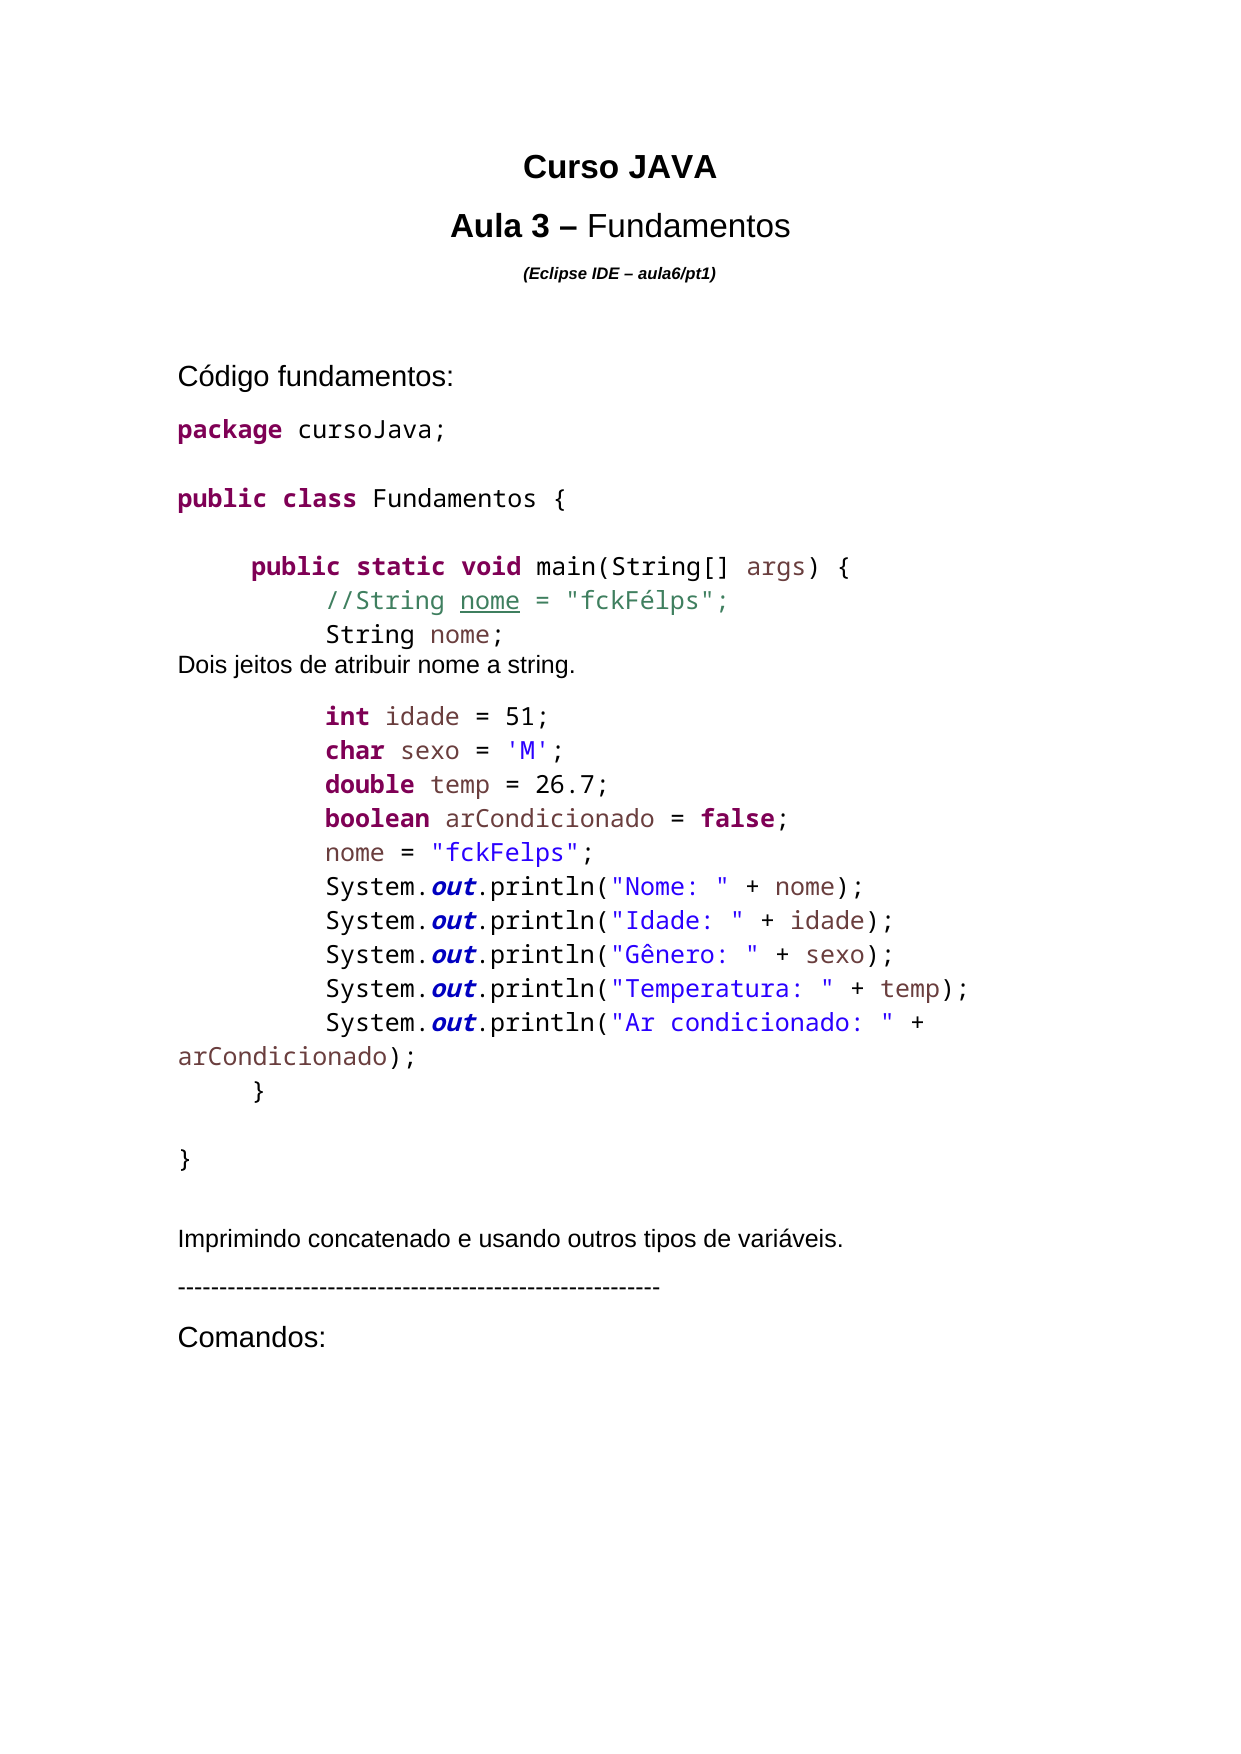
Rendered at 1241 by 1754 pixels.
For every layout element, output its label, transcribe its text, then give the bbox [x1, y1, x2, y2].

text int idade = 51; [177, 698, 1063, 732]
text double temp = 26.7; [177, 766, 1063, 800]
text System.out.println("Idade: " + idade); [177, 903, 1063, 937]
text boolean arCondicionado = false; [177, 800, 1063, 834]
text //String nome = "fckFélps"; [177, 582, 1063, 616]
text public static void main(String[] args) { [177, 548, 1063, 582]
text System.out.println("Temperatura: " + temp); [177, 971, 1063, 1005]
text char sexo = 'M'; [177, 732, 1063, 766]
text System.out.println("Gênero: " + sexo); [177, 937, 1063, 971]
text Dois jeitos de atribuir nome a string. [177, 651, 1063, 679]
text } [177, 1073, 1063, 1107]
text System.out.println("Ar condicionado: " + arCondicionado); [177, 1005, 1063, 1073]
text nome = "fckFelps"; [177, 834, 1063, 868]
text (Eclipse IDE – aula6/pt1) [177, 264, 1063, 283]
text String nome; [177, 616, 1063, 651]
text Código fundamentos: [177, 359, 1063, 393]
text Imprimindo concatenado e usando outros tipos de variáveis. [177, 1224, 1063, 1253]
text package cursoJava; [177, 412, 1063, 446]
text } [177, 1141, 1063, 1205]
text Curso JAVA [177, 148, 1063, 186]
text public class Fundamentos { [177, 480, 1063, 514]
text Comandos: [177, 1319, 1063, 1353]
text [177, 1272, 1063, 1301]
text Aula 3 – Fundamentos [177, 206, 1063, 244]
text System.out.println("Nome: " + nome); [177, 868, 1063, 903]
